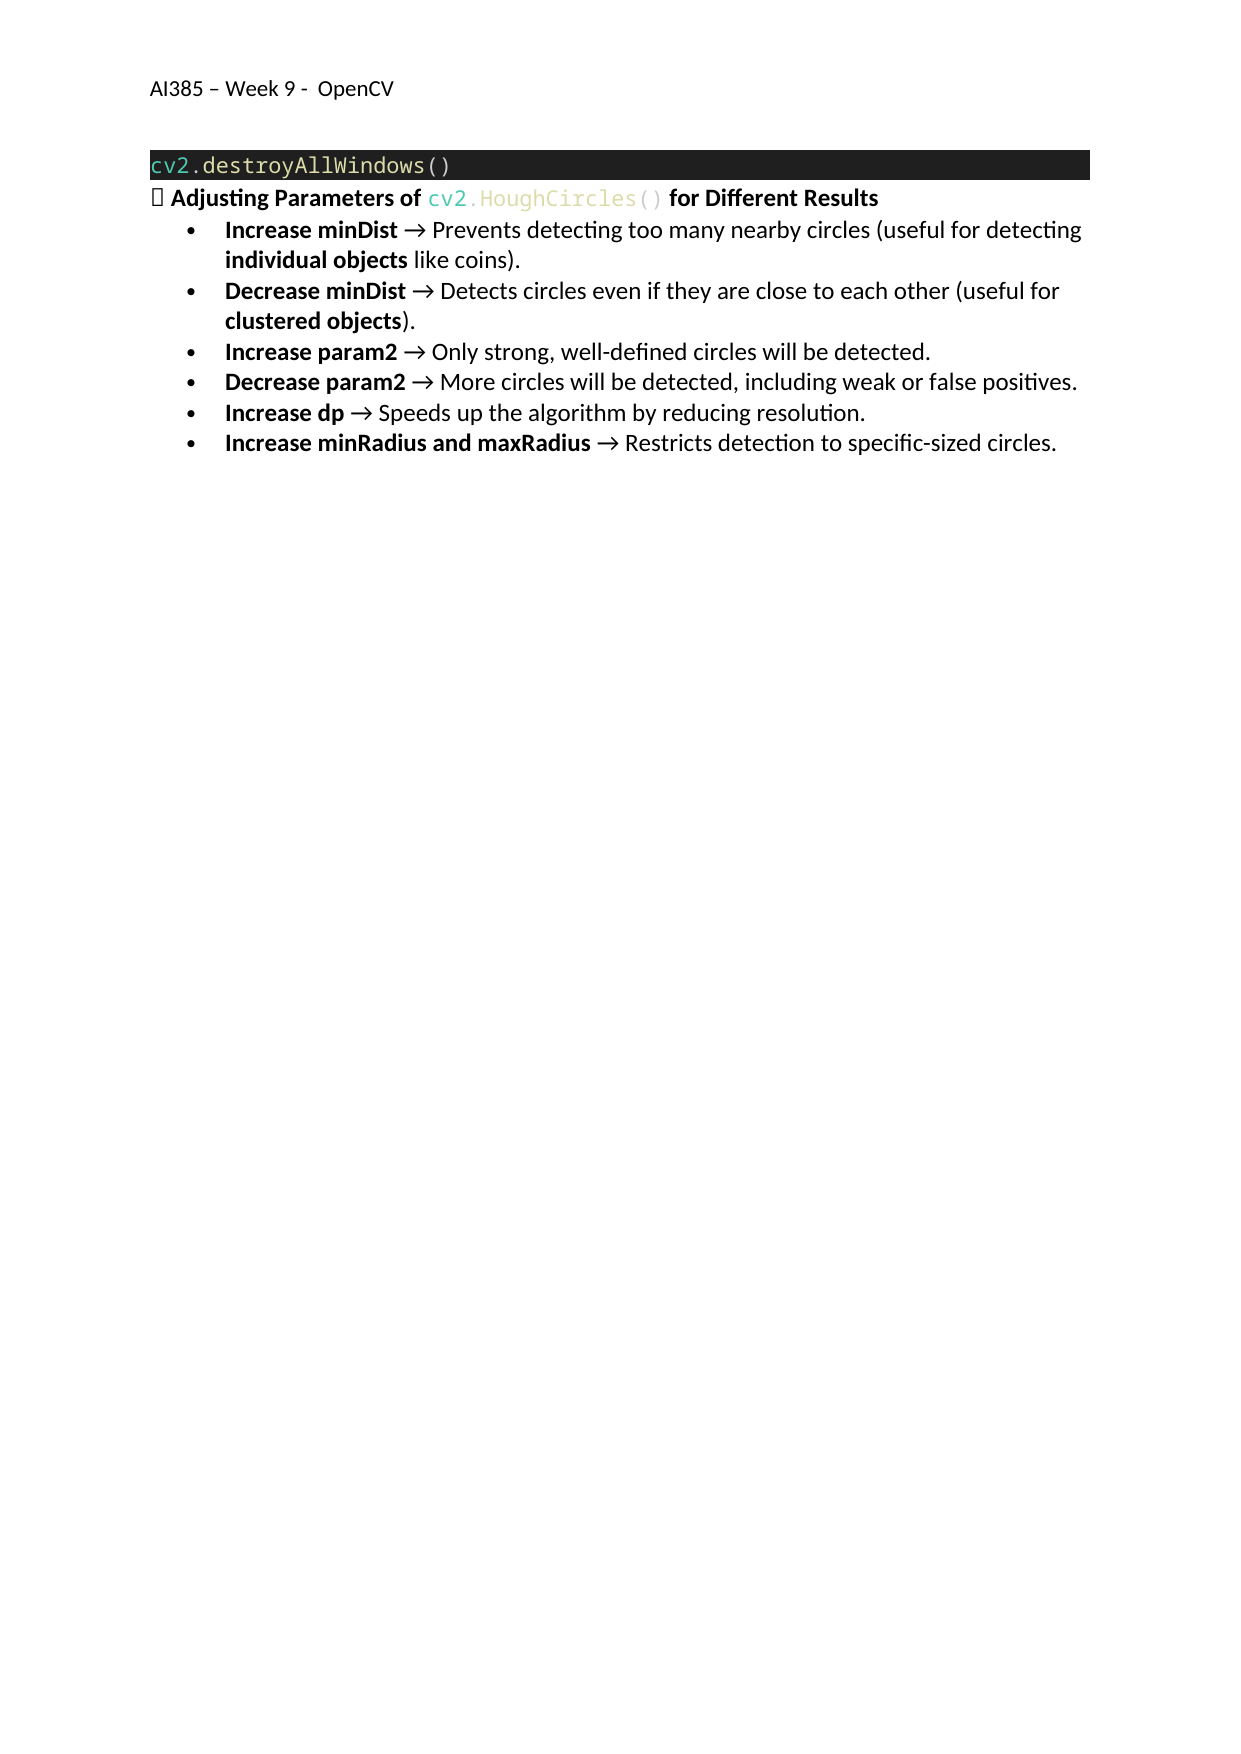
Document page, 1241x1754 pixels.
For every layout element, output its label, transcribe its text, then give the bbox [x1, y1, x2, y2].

list Decrease minDist → Detects circles even if they are close to each other (useful for clustered objects). [187, 275, 1090, 336]
text 📌 Adjusting Parameters of cv2.HoughCircles() for Different Results [150, 180, 1090, 214]
list Increase dp → Speeds up the algorithm by reducing resolution. [187, 397, 1090, 427]
list Decrease param2 → More circles will be detected, including weak or false positives. [187, 366, 1090, 397]
list Increase minRadius and maxRadius → Restricts detection to specific-sized circles. [187, 427, 1090, 458]
list Increase param2 → Only strong, well-defined circles will be detected. [187, 336, 1090, 366]
list Increase minDist → Prevents detecting too many nearby circles (useful for detecting individual objects like coins). [187, 214, 1090, 275]
text cv2.destroyAllWindows() [150, 150, 1090, 180]
